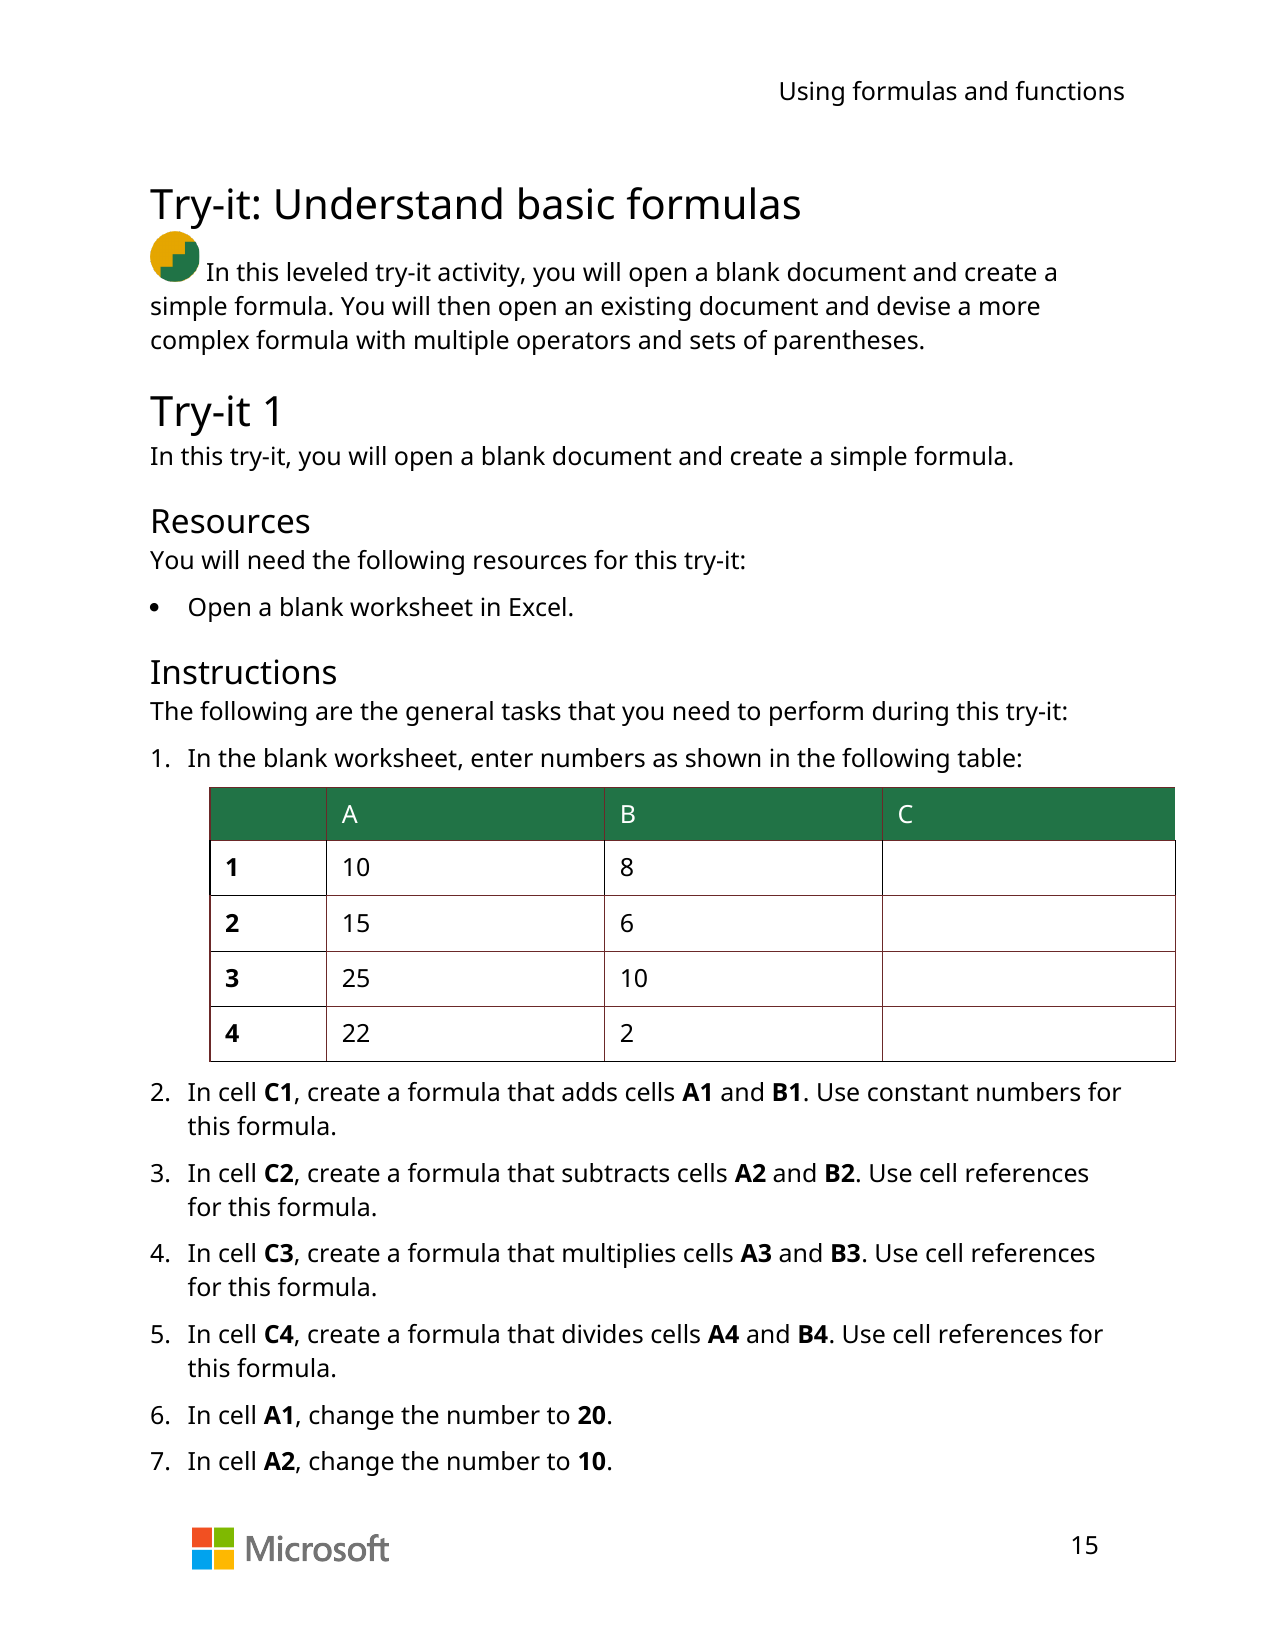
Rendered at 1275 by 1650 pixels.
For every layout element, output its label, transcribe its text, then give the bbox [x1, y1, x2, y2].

table_cell 3 [211, 952, 326, 1006]
table_header C [883, 788, 1175, 840]
list In cell A2, change the number to 10. [150, 1444, 1125, 1478]
table_cell 10 [605, 952, 882, 1006]
subtitle Try-it 1 [150, 382, 1125, 438]
table_cell 22 [327, 1007, 604, 1061]
table_cell [883, 1007, 1175, 1061]
picture [150, 231, 200, 282]
table_header B [605, 788, 882, 840]
text Open a blank worksheet in Excel. [150, 589, 1125, 623]
table_cell 6 [605, 896, 882, 951]
subtitle Instructions [150, 648, 1125, 694]
list In cell A1, change the number to 20. [150, 1397, 1125, 1431]
subtitle Try-it: Understand basic formulas [150, 175, 1125, 232]
text The following are the general tasks that you need to perform during this try-it: [150, 694, 1125, 728]
list In cell C4, create a formula that divides cells A4 and B4. Use cell references for this formula. [150, 1317, 1125, 1385]
table_cell 8 [605, 841, 882, 895]
list In cell C2, create a formula that subtracts cells A2 and B2. Use cell references for this formula. [150, 1155, 1125, 1223]
text In this leveled try-it activity, you will open a blank document and create a simple formula. You will then open an existing document and devise a more complex formula with multiple operators and sets of parentheses. [150, 232, 1125, 357]
table_cell 2 [211, 896, 326, 951]
table_header [211, 788, 326, 840]
table_header A [327, 788, 604, 840]
table_cell 25 [327, 952, 604, 1006]
table_cell [883, 952, 1175, 1006]
list In cell C1, create a formula that adds cells A1 and B1. Use constant numbers for this formula. [150, 1075, 1125, 1143]
picture [150, 1520, 431, 1576]
text In this try-it, you will open a blank document and create a simple formula. [150, 438, 1125, 472]
table_cell 2 [605, 1007, 882, 1061]
subtitle Resources [150, 497, 1125, 543]
table_cell 1 [211, 841, 326, 895]
table_cell [883, 841, 1175, 895]
list In cell C3, create a formula that multiplies cells A3 and B3. Use cell references for this formula. [150, 1236, 1125, 1304]
text You will need the following resources for this try-it: [150, 543, 1125, 577]
list In the blank worksheet, enter numbers as shown in the following table: [150, 740, 1125, 774]
table_cell 10 [327, 841, 604, 895]
table_cell 4 [211, 1007, 326, 1061]
table_cell 15 [327, 896, 604, 951]
table_cell [883, 896, 1175, 951]
